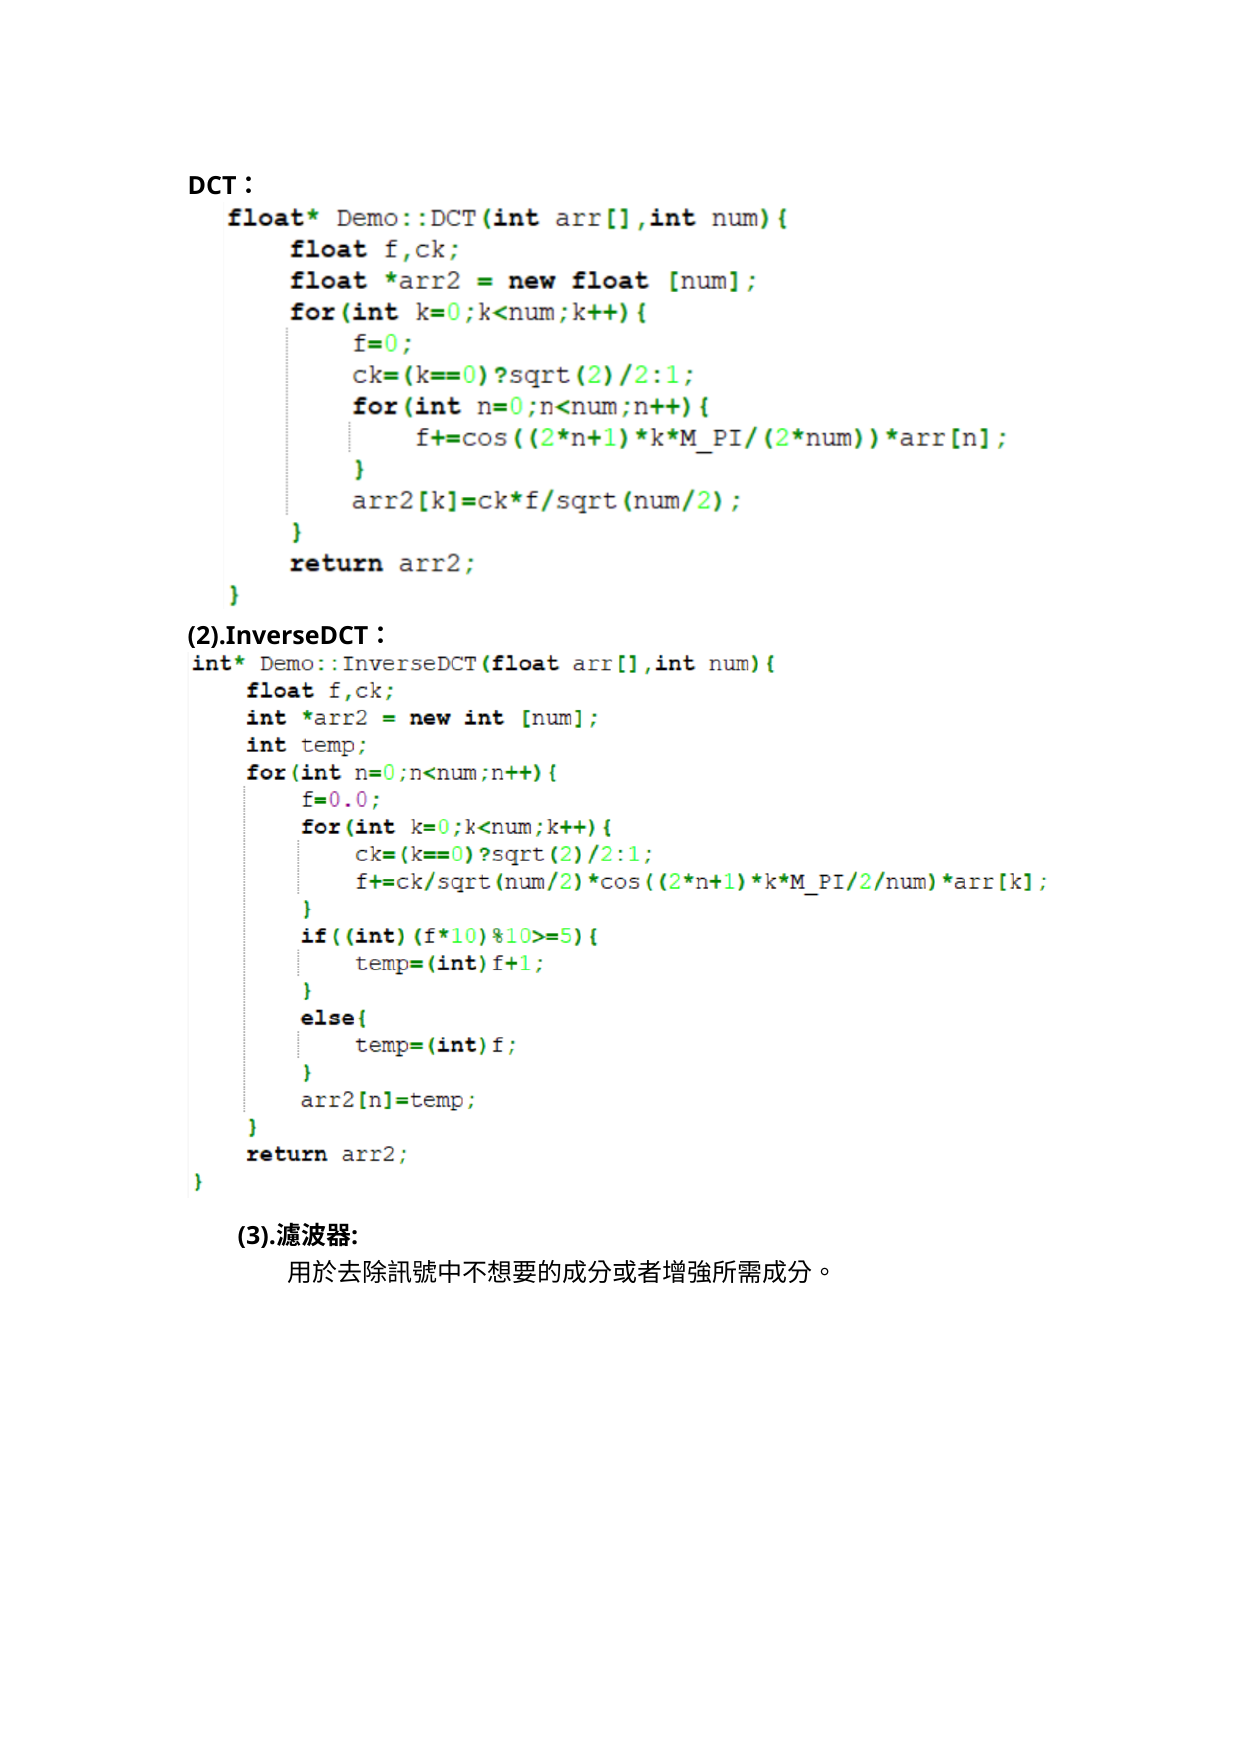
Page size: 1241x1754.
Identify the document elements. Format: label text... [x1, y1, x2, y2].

text (2).InverseDCT： [187, 614, 1053, 652]
text (3).濾波器: [187, 1214, 1053, 1252]
text DCT： [187, 164, 1053, 202]
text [187, 1252, 1053, 1289]
